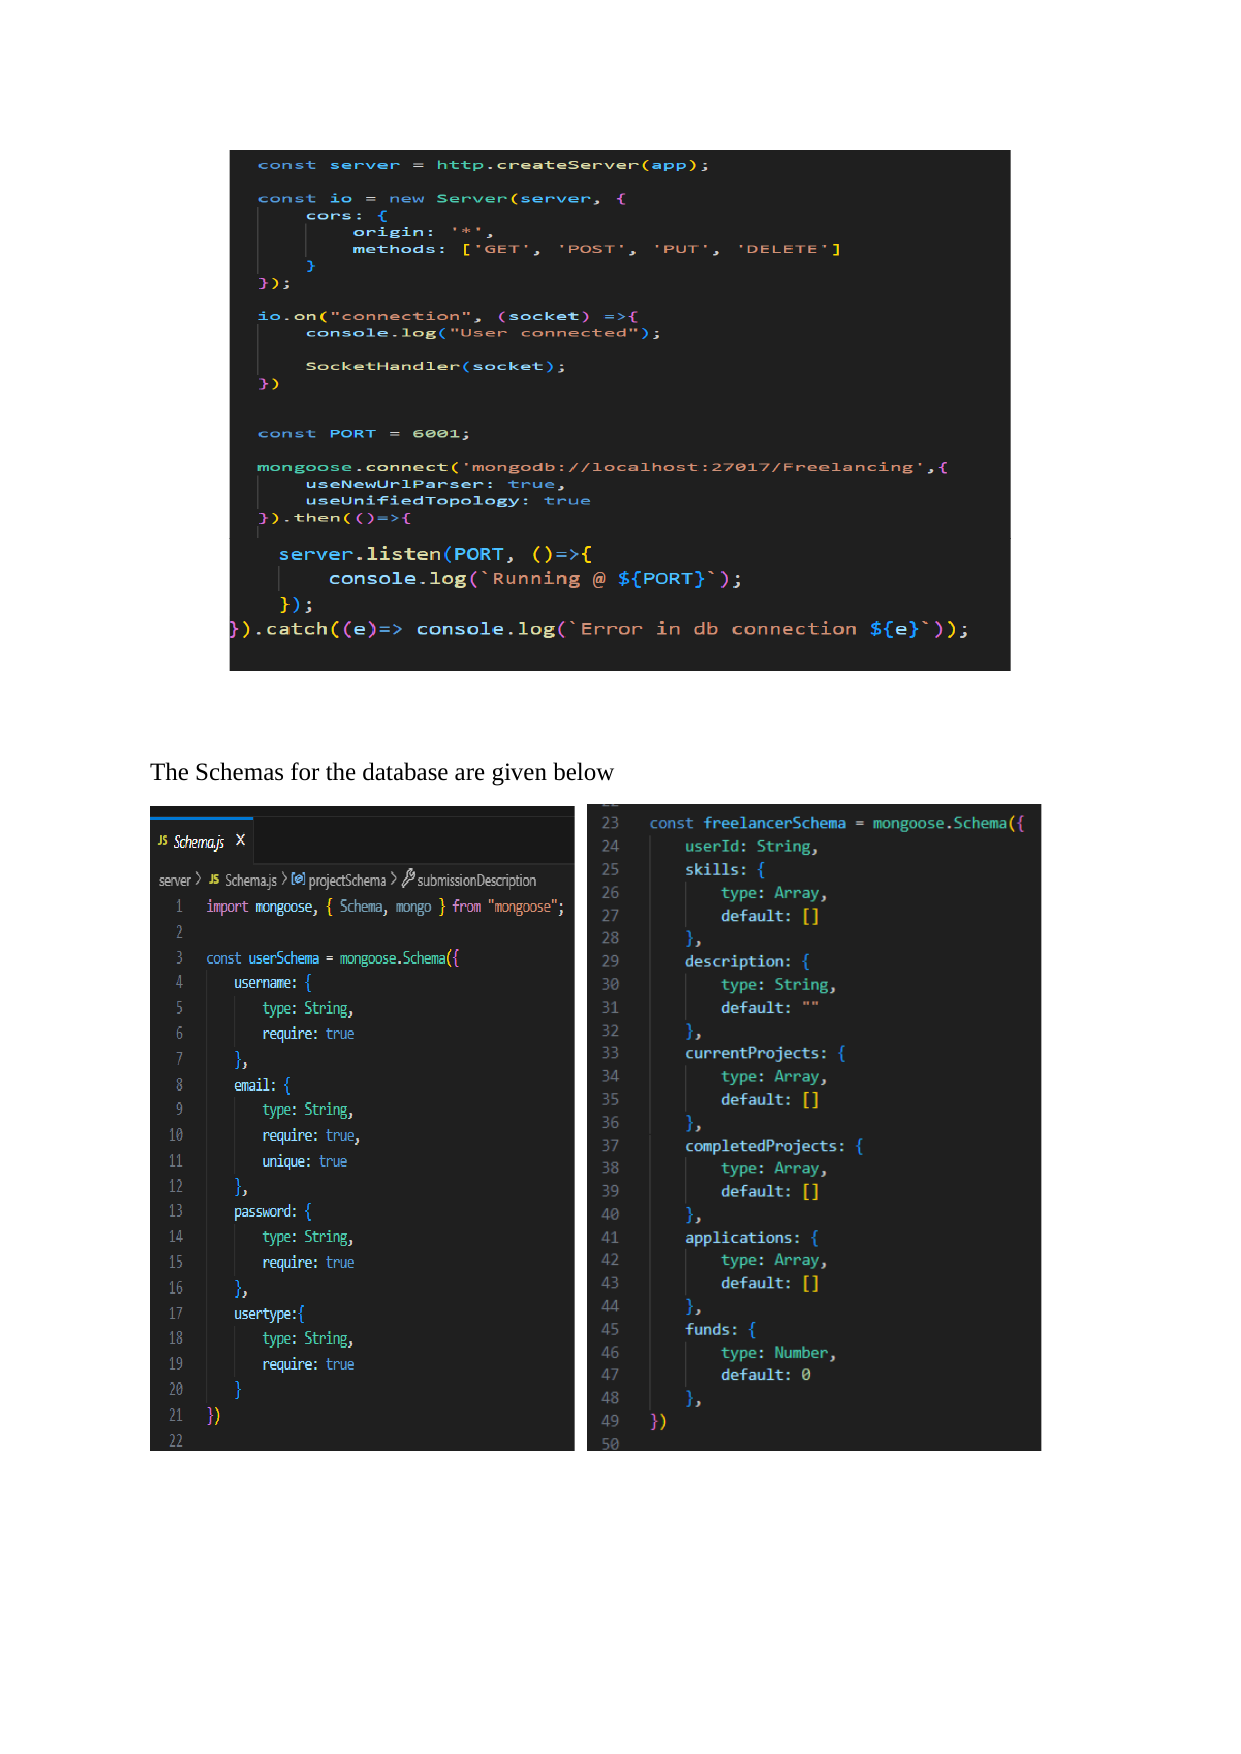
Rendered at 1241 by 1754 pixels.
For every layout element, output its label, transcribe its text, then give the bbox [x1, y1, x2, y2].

text The Schemas for the database are given below [150, 757, 1090, 785]
picture [150, 806, 575, 1451]
picture [587, 804, 1042, 1451]
picture [229, 150, 1011, 671]
